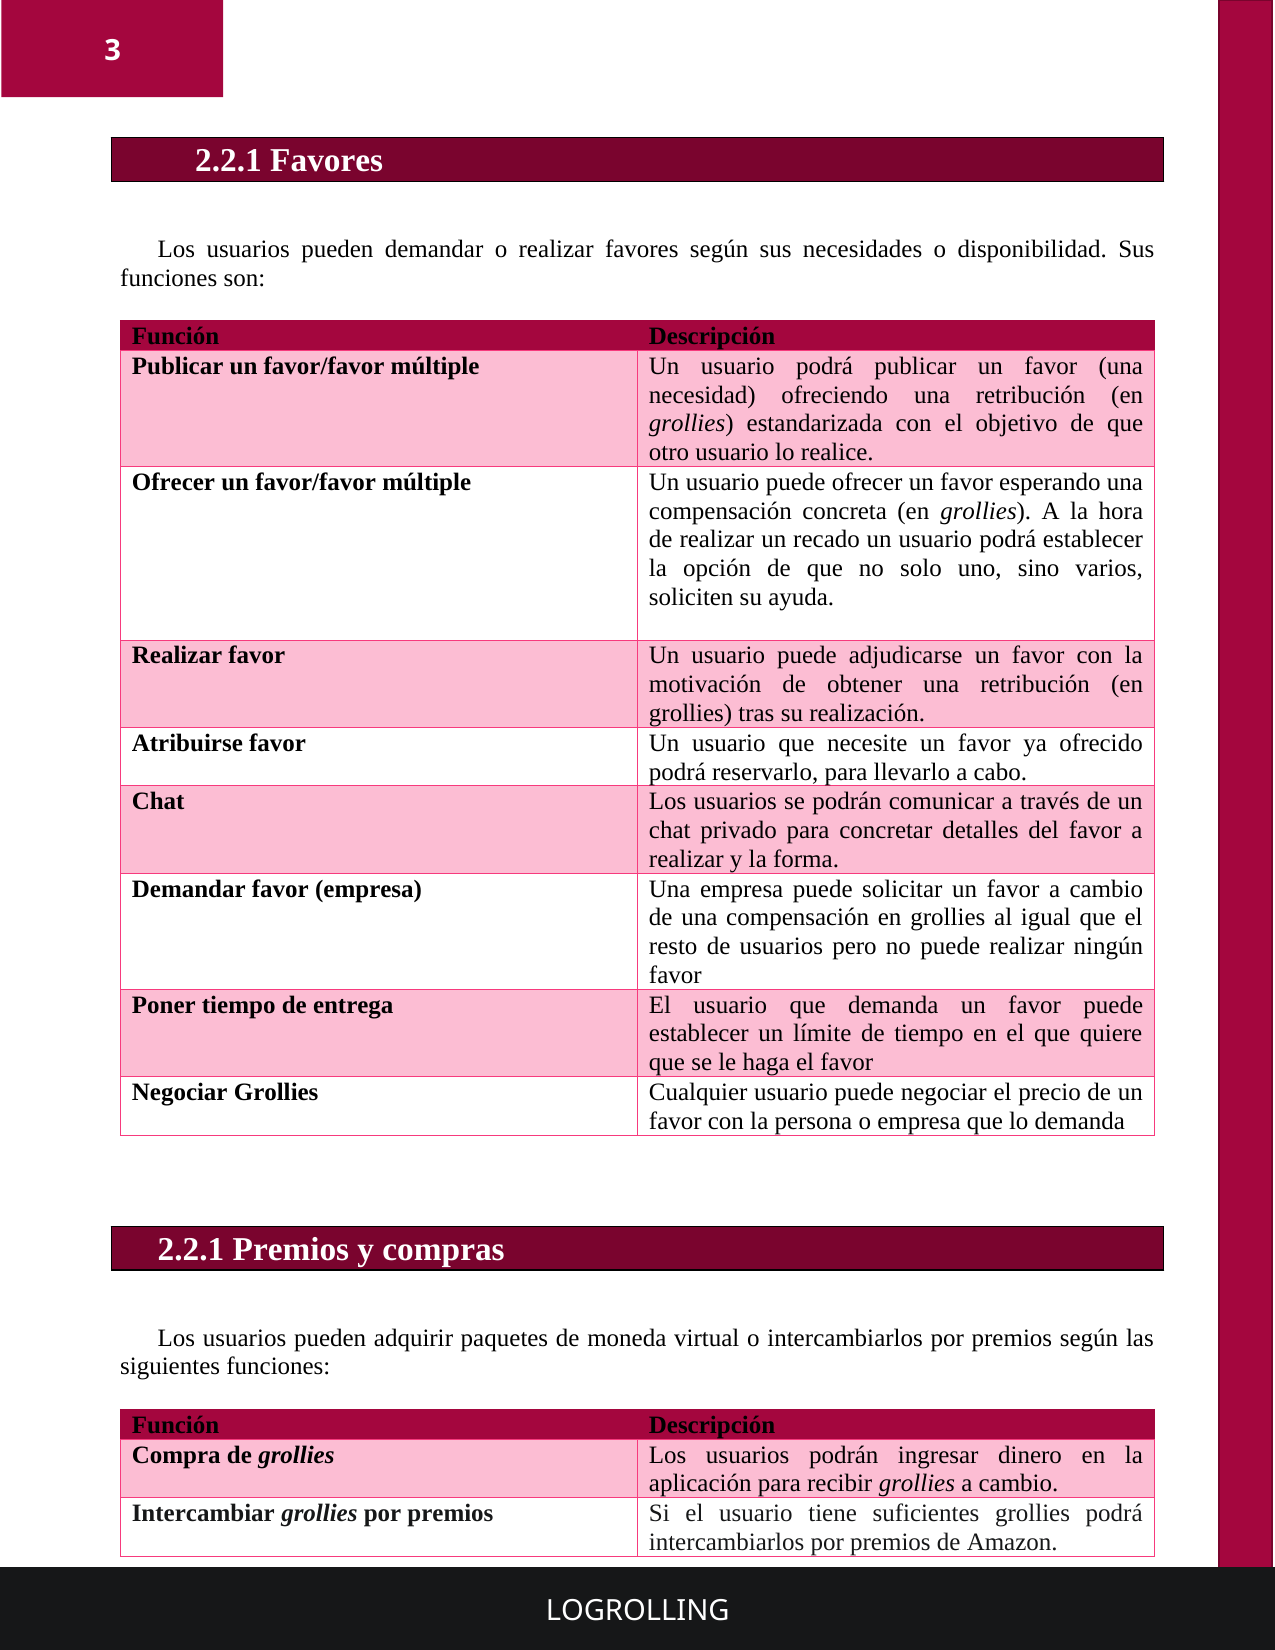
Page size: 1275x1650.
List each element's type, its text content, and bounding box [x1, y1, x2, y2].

subtitle 2.2.1 Favores [112, 138, 1163, 181]
table_cell Un usuario puede adjudicarse un favor con la motivación de obtener una retribución (en grollies) tras su realización. [638, 641, 1154, 727]
table_cell Los usuarios podrán ingresar dinero en la aplicación para recibir grollies a cambio. [638, 1440, 1154, 1497]
table_cell Los usuarios se podrán comunicar a través de un chat privado para concretar detalles del favor a realizar y la forma. [638, 786, 1154, 873]
table_cell Un usuario podrá publicar un favor (una necesidad) ofreciendo una retribución (en grollies) estandarizada con el objetivo de que otro usuario lo realice. [638, 351, 1154, 466]
table_header Descripción [638, 321, 1154, 350]
table_cell Una empresa puede solicitar un favor a cambio de una compensación en grollies al igual que el resto de usuarios pero no puede realizar ningún favor [638, 874, 1154, 989]
table_cell Compra de grollies [121, 1440, 637, 1497]
table_cell El usuario que demanda un favor puede establecer un límite de tiempo en el que quiere que se le haga el favor [638, 990, 1154, 1076]
table_cell Publicar un favor/favor múltiple [121, 351, 637, 466]
table_cell Intercambiar grollies por premios [121, 1498, 637, 1556]
table_cell Negociar Grollies [121, 1077, 637, 1134]
subtitle 2.2.1 Premios y compras [112, 1227, 1163, 1269]
table_cell Demandar favor (empresa) [121, 874, 637, 989]
table_cell Un usuario que necesite un favor ya ofrecido podrá reservarlo, para llevarlo a cabo. [638, 728, 1154, 785]
table_cell Poner tiempo de entrega [121, 990, 637, 1076]
table_cell Ofrecer un favor/favor múltiple [121, 467, 637, 639]
table_cell Si el usuario tiene suficientes grollies podrá intercambiarlos por premios de Amazon. [638, 1498, 1154, 1556]
table_cell Cualquier usuario puede negociar el precio de un favor con la persona o empresa que lo demanda [638, 1077, 1154, 1134]
table_cell Atribuirse favor [121, 728, 637, 785]
table_header Función [121, 321, 637, 350]
text Los usuarios pueden adquirir paquetes de moneda virtual o intercambiarlos por premios según las siguientes funciones: [120, 1323, 1155, 1380]
table_cell Un usuario puede ofrecer un favor esperando una compensación concreta (en grollies). A la hora de realizar un recado un usuario podrá establecer la opción de que no solo uno, sino varios, soliciten su ayuda. [638, 467, 1154, 639]
table_cell Chat [121, 786, 637, 873]
text Los usuarios pueden demandar o realizar favores según sus necesidades o disponibilidad. Sus funciones son: [120, 234, 1155, 291]
table_header Función [121, 1410, 637, 1439]
table_header Descripción [638, 1410, 1154, 1439]
table_cell Realizar favor [121, 641, 637, 727]
